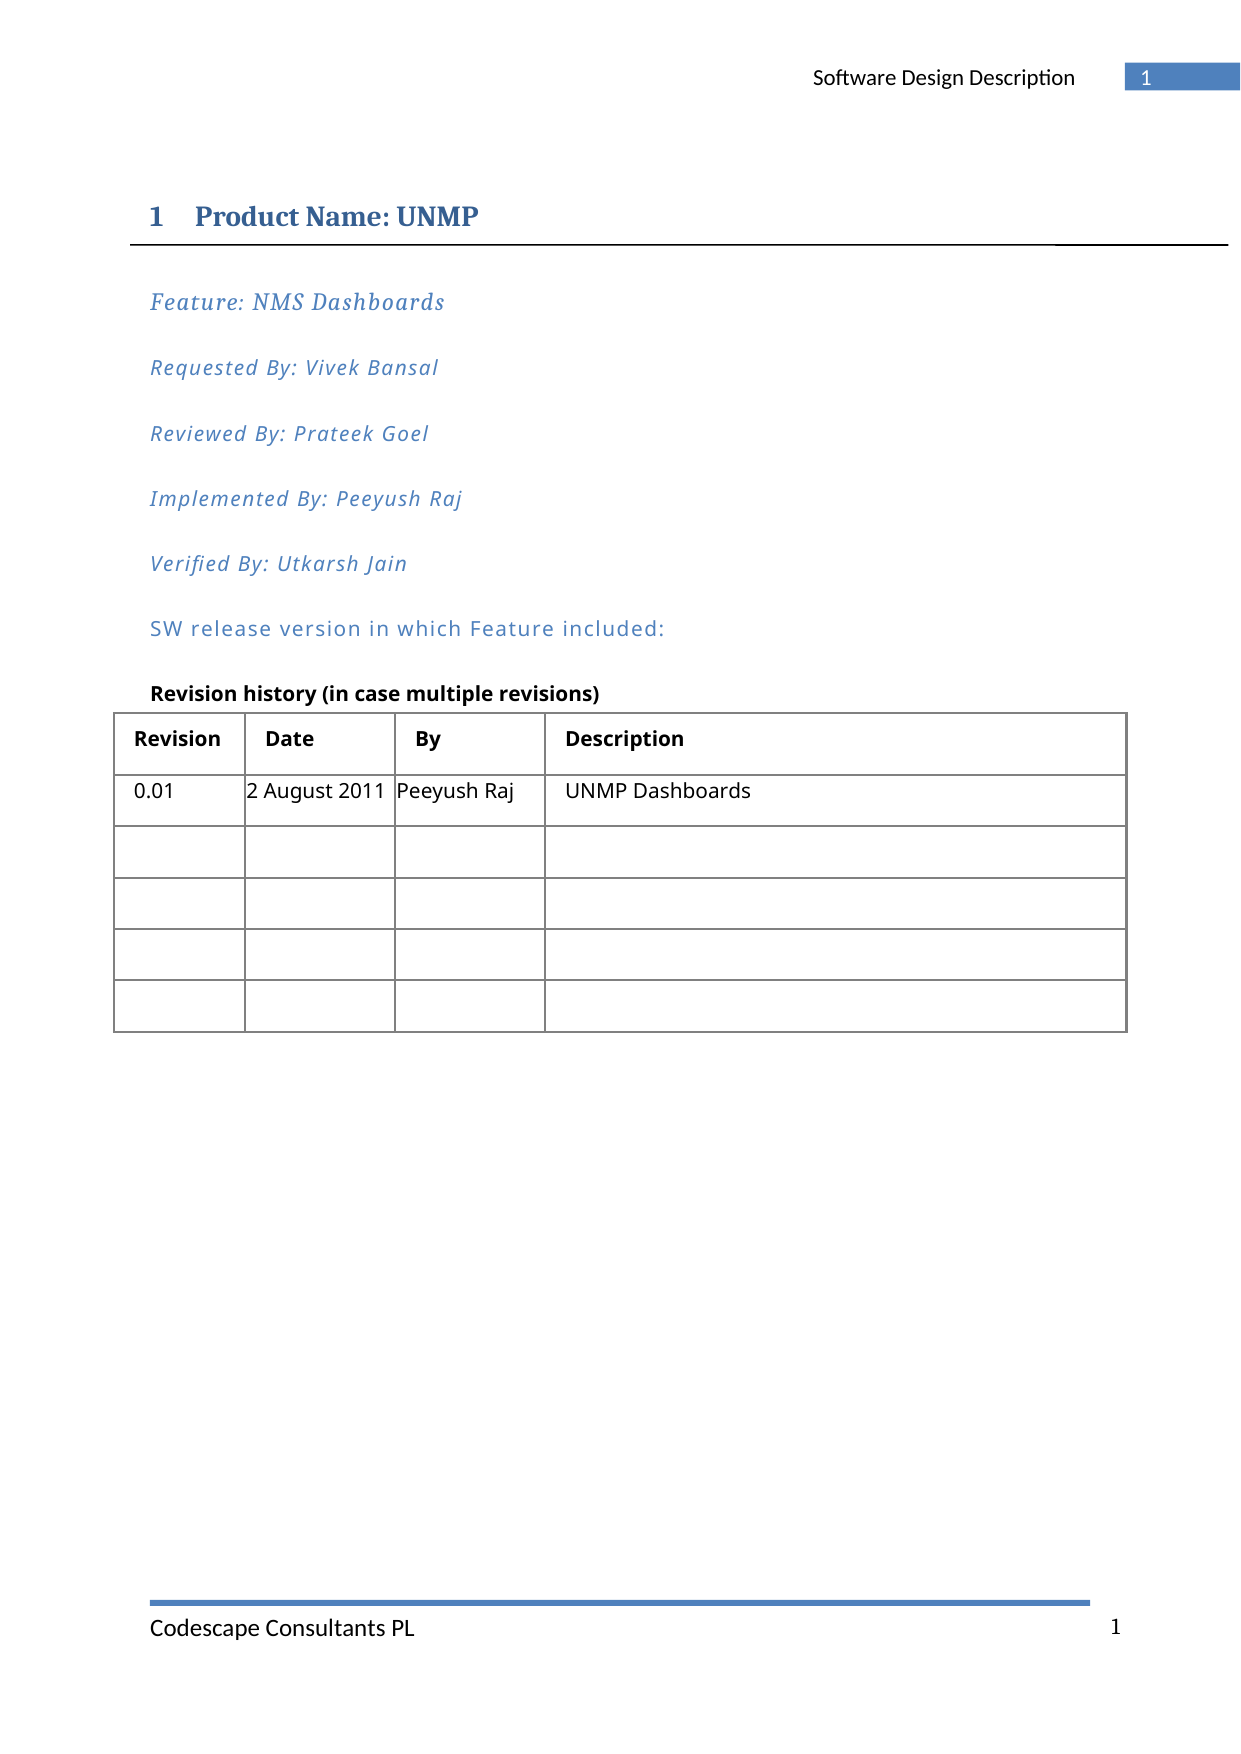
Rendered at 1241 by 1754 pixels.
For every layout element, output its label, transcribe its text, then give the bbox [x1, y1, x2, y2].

table_cell [396, 827, 544, 877]
table_cell [115, 930, 244, 979]
table_cell [115, 981, 244, 1031]
table_cell UNMP Dashboards [546, 776, 1125, 825]
table_cell [546, 879, 1125, 928]
table_cell [396, 879, 544, 928]
subtitle Requested By: Vivek Bansal [150, 353, 1090, 382]
subtitle Revision history (in case multiple revisions) [150, 679, 1090, 708]
subtitle Product Name: UNMP [150, 200, 1090, 233]
table_cell [546, 981, 1125, 1031]
table_cell [115, 827, 244, 877]
table_header By [396, 714, 544, 774]
table_header Revision [115, 714, 244, 774]
table_cell 2 August 2011 [246, 776, 394, 825]
table_header Description [546, 714, 1125, 774]
subtitle SW release version in which Feature included: [150, 614, 1090, 643]
table_cell [396, 930, 544, 979]
table_cell Peeyush Raj [396, 776, 544, 825]
table_cell [396, 981, 544, 1031]
table_header Date [246, 714, 394, 774]
table_cell [246, 981, 394, 1031]
table_cell [246, 879, 394, 928]
table_cell 0.01 [115, 776, 244, 825]
subtitle Reviewed By: Prateek Goel [150, 419, 1090, 447]
subtitle Implemented By: Peeyush Raj [150, 484, 1090, 512]
table_cell [246, 930, 394, 979]
subtitle Verified By: Utkarsh Jain [150, 549, 1090, 577]
table_cell [546, 930, 1125, 979]
subtitle Feature: NMS Dashboards [150, 288, 1090, 317]
table_cell [115, 879, 244, 928]
table_cell [546, 827, 1125, 877]
table_cell [246, 827, 394, 877]
